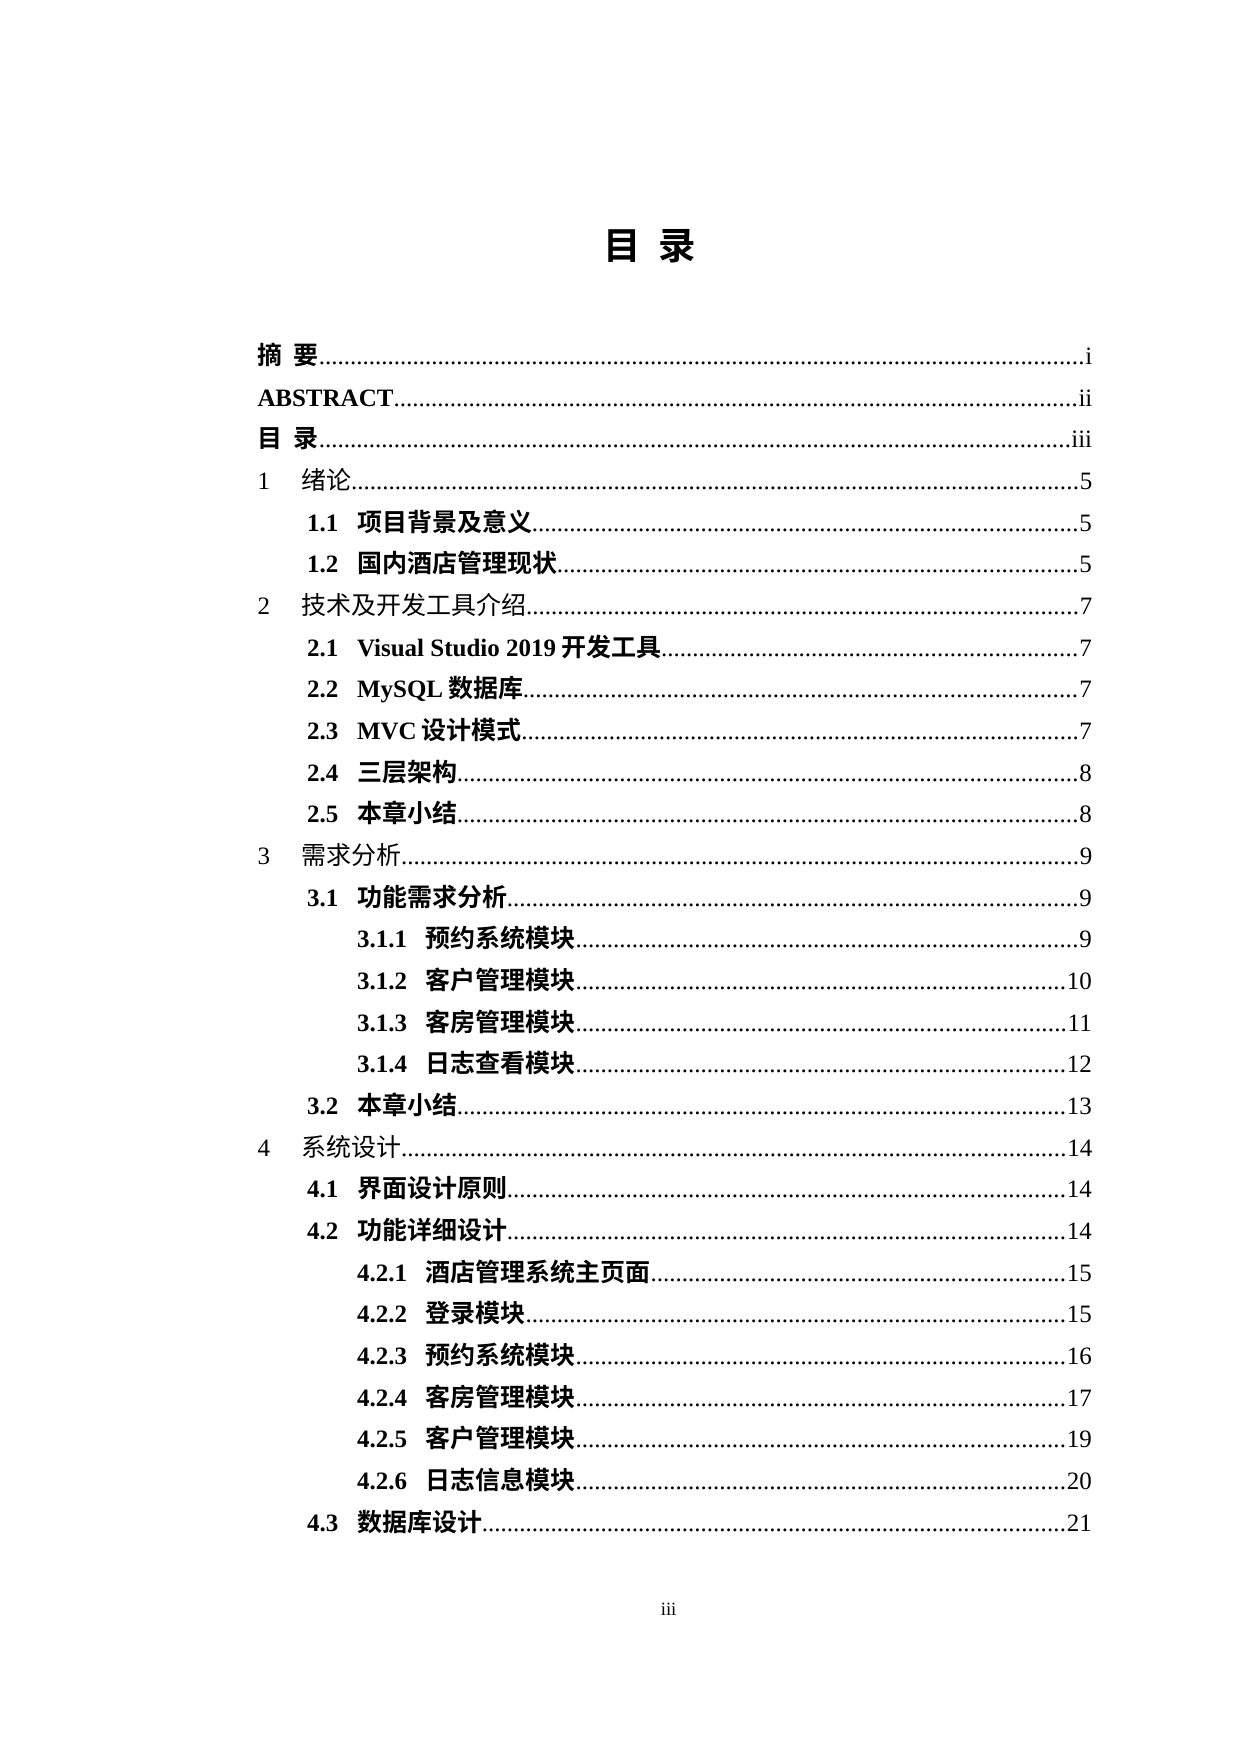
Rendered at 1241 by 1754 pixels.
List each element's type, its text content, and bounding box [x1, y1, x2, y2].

text 4.3 数据库设计 21 [257, 1498, 1092, 1539]
text 摘 要 i [207, 331, 1092, 373]
text 1.1 项目背景及意义 5 [257, 498, 1092, 539]
text 4.2.5 客户管理模块 19 [307, 1414, 1092, 1456]
text 2 技术及开发工具介绍 7 [207, 581, 1092, 623]
text 4 系统设计 14 [207, 1123, 1092, 1164]
text ABSTRACT ii [207, 373, 1092, 414]
text 3.1 功能需求分析 9 [257, 873, 1092, 914]
text 4.2.4 客房管理模块 17 [307, 1373, 1092, 1414]
text 目 录 iii [207, 414, 1092, 456]
text 2.1 Visual Studio 2019开发工具 7 [257, 623, 1092, 664]
text 目 录 [207, 216, 1092, 271]
text 3.1.4 日志查看模块 12 [307, 1039, 1092, 1081]
text 4.2.1 酒店管理系统主页面 15 [307, 1248, 1092, 1289]
text 4.2.3 预约系统模块 16 [307, 1331, 1092, 1373]
text 3.1.3 客房管理模块 11 [307, 998, 1092, 1039]
text 2.2 MySQL数据库 7 [257, 664, 1092, 706]
text 4.2 功能详细设计 14 [257, 1206, 1092, 1248]
text 4.2.6 日志信息模块 20 [307, 1456, 1092, 1498]
text 2.3 MVC设计模式 7 [257, 706, 1092, 748]
text 2.4 三层架构 8 [257, 748, 1092, 789]
text 2.5 本章小结 8 [257, 789, 1092, 831]
text 1.2 国内酒店管理现状 5 [257, 539, 1092, 581]
text 3.2 本章小结 13 [257, 1081, 1092, 1123]
text 3.1.2 客户管理模块 10 [307, 956, 1092, 998]
text 3.1.1 预约系统模块 9 [307, 914, 1092, 956]
text 3 需求分析 9 [207, 831, 1092, 873]
text 1 绪论 5 [207, 456, 1092, 498]
text 4.2.2 登录模块 15 [307, 1289, 1092, 1331]
text 4.1 界面设计原则 14 [257, 1164, 1092, 1206]
